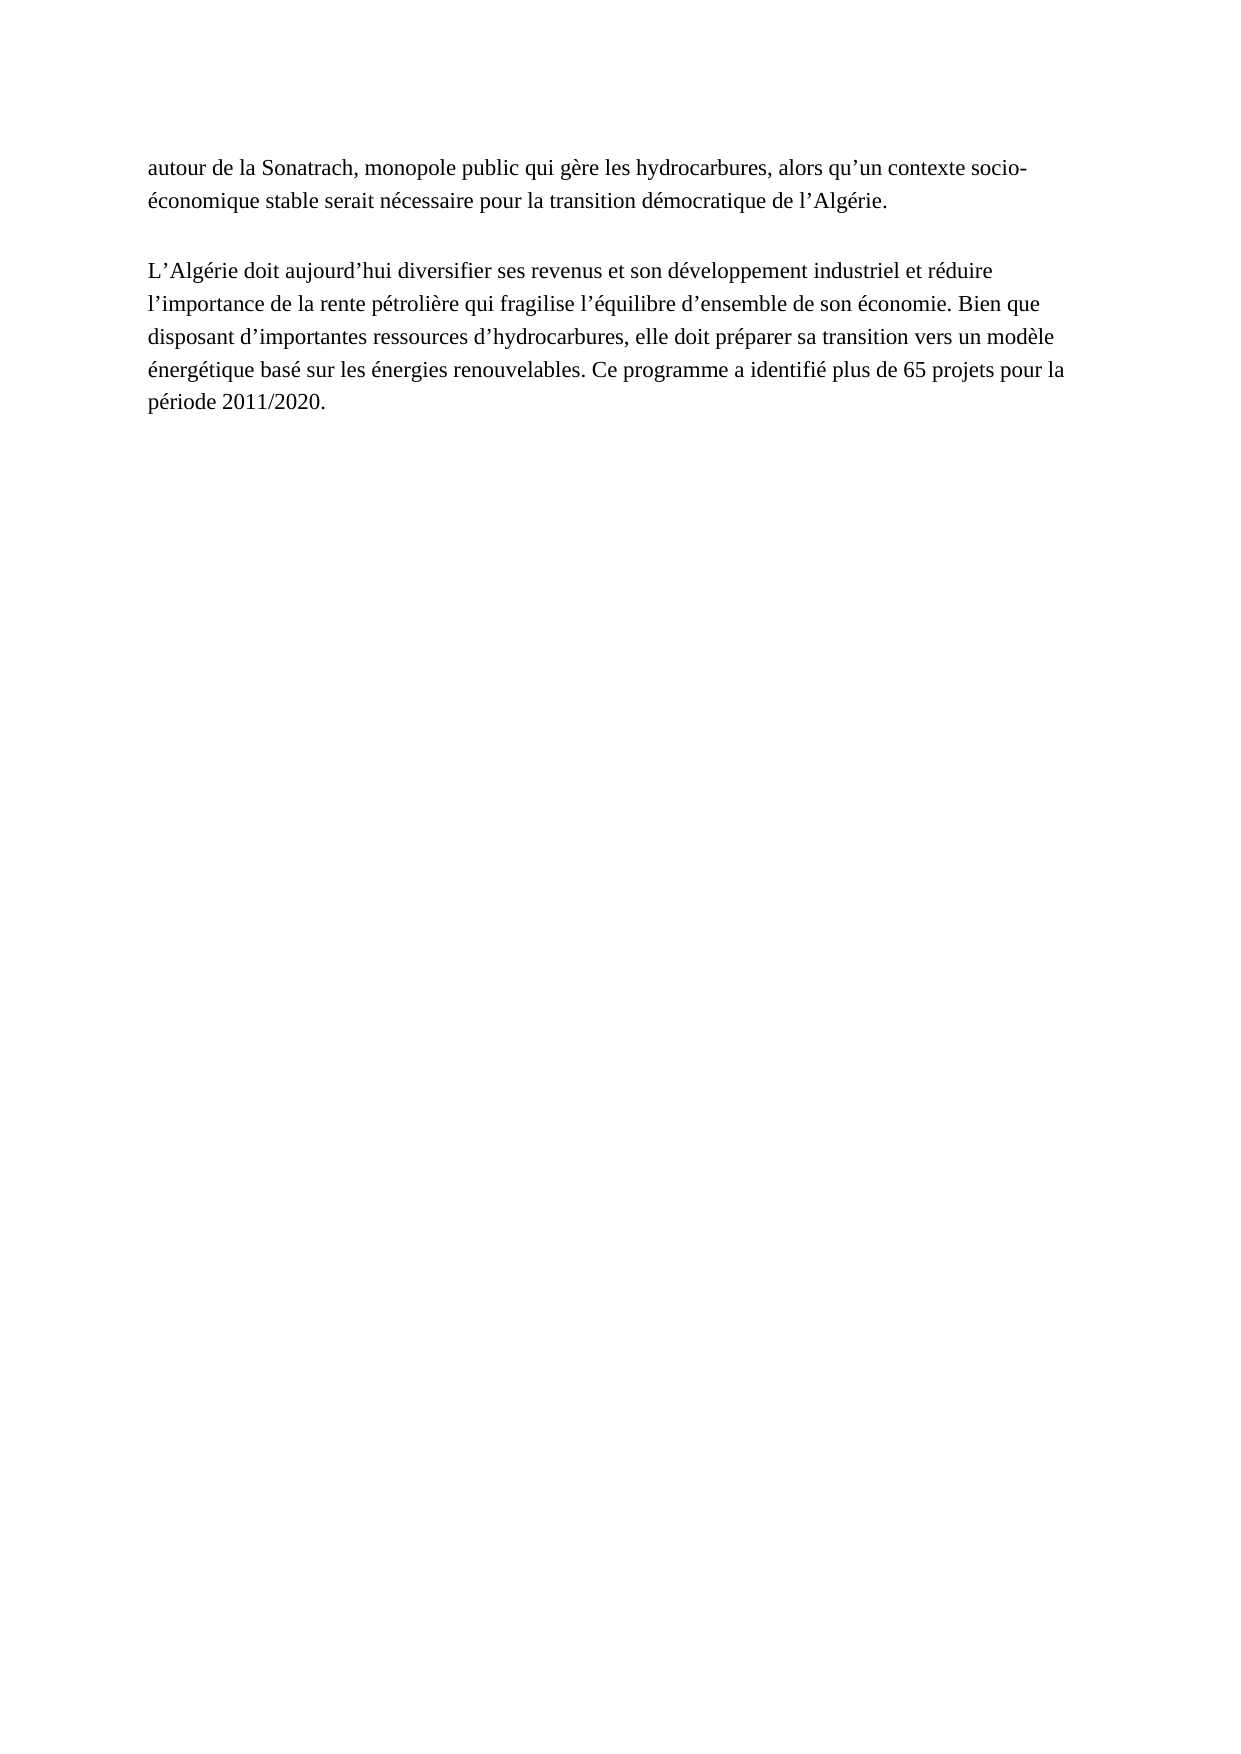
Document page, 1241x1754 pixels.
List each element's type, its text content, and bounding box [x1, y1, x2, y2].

text L’Algérie doit aujourd’hui diversifier ses revenus et son développement industriel et réduire l’importance de la rente pétrolière qui fragilise l’équilibre d’ensemble de son économie. Bien que disposant d’importantes ressources d’hydrocarbures, elle doit préparer sa transition vers un modèle énergétique basé sur les énergies renouvelables. Ce programme a identifié plus de 65 projets pour la période 2011/2020. [148, 251, 1093, 415]
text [148, 148, 1093, 213]
